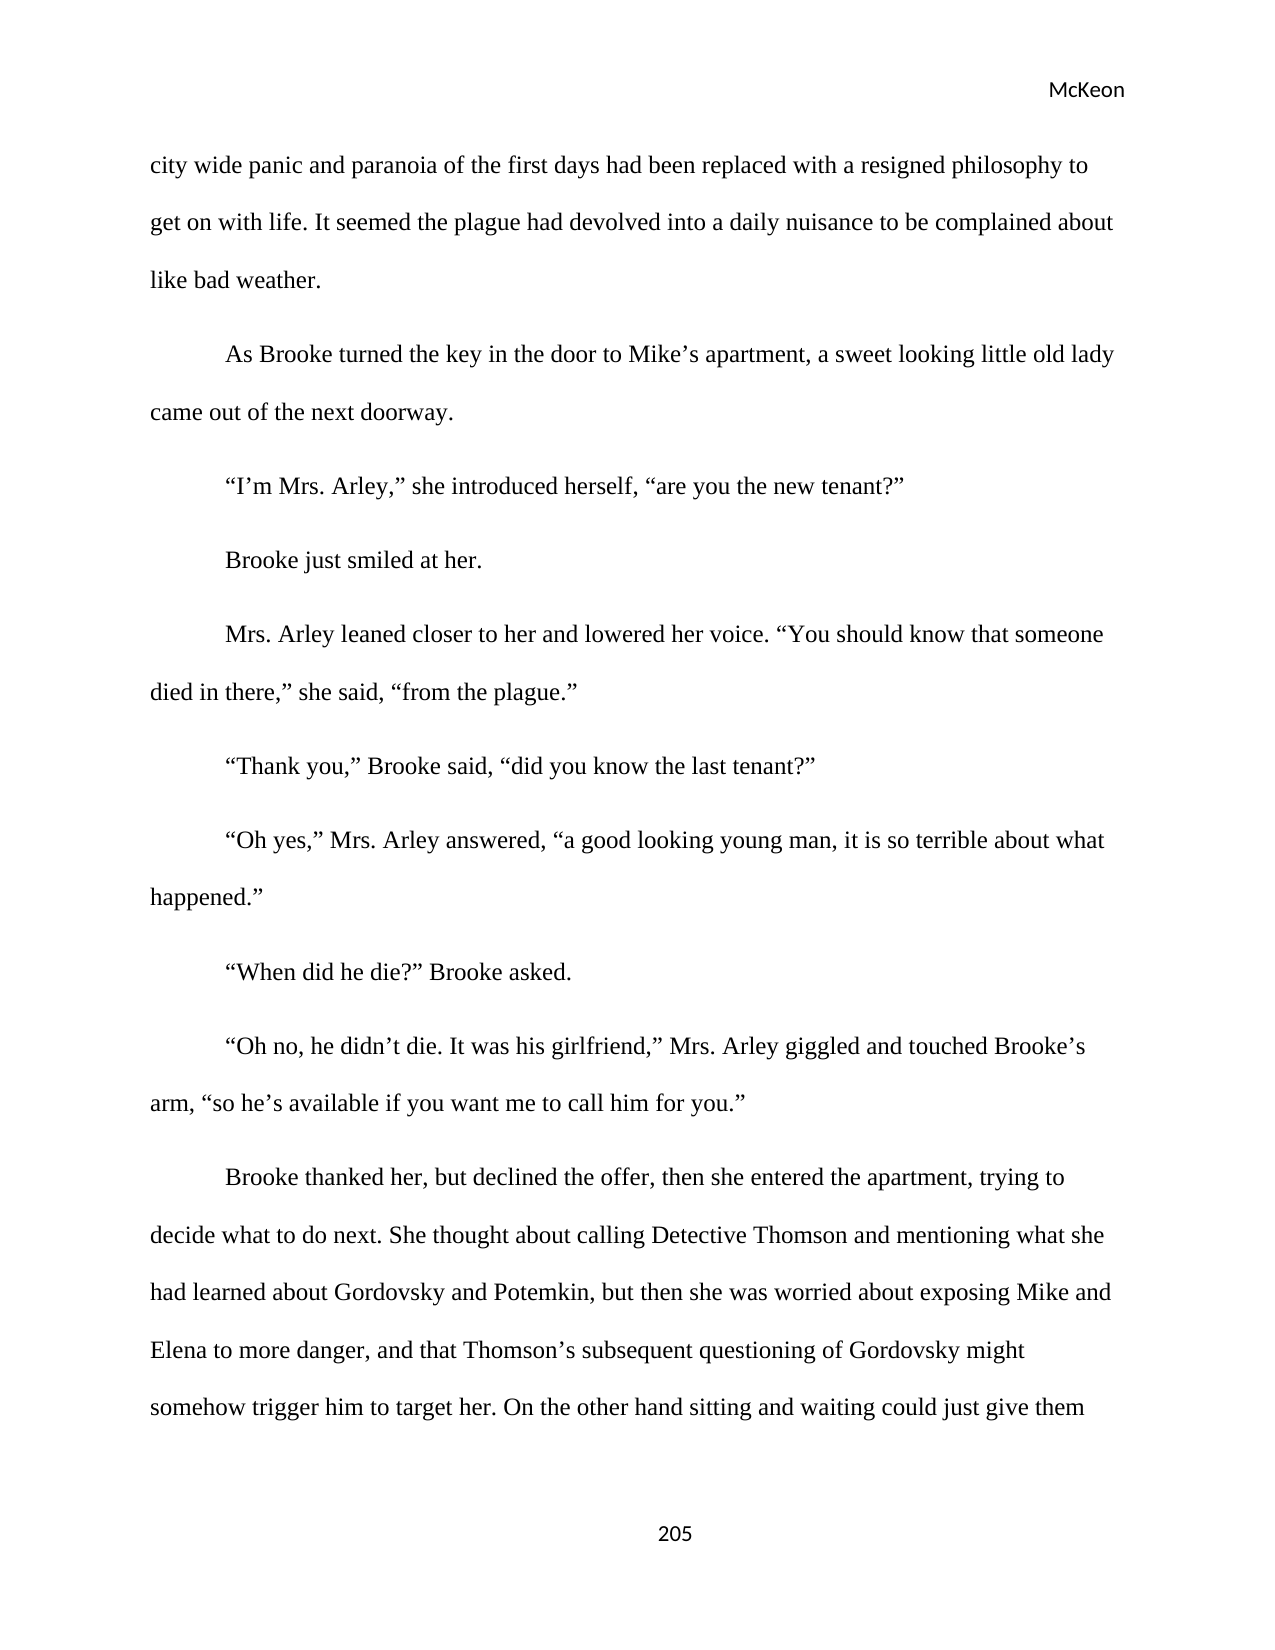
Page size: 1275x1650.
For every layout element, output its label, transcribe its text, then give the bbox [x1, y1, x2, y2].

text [150, 1162, 1125, 1421]
text “I’m Mrs. Arley,” she introduced herself, “are you the new tenant?” [150, 471, 1125, 499]
text “Oh no, he didn’t die. It was his girlfriend,” Mrs. Arley giggled and touched Brooke’s arm, “so he’s available if you want me to call him for you.” [150, 1031, 1125, 1117]
text Brooke just smiled at her. [150, 545, 1125, 574]
text Mrs. Arley leaned closer to her and lowered her voice. “You should know that someone died in there,” she said, “from the plague.” [150, 619, 1125, 705]
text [150, 150, 1125, 294]
text “Oh yes,” Mrs. Arley answered, “a good looking young man, it is so terrible about what happened.” [150, 825, 1125, 911]
text “Thank you,” Brooke said, “did you know the last tenant?” [150, 751, 1125, 779]
text “When did he die?” Brooke asked. [150, 957, 1125, 985]
text As Brooke turned the key in the door to Mike’s apartment, a sweet looking little old lady came out of the next doorway. [150, 339, 1125, 425]
